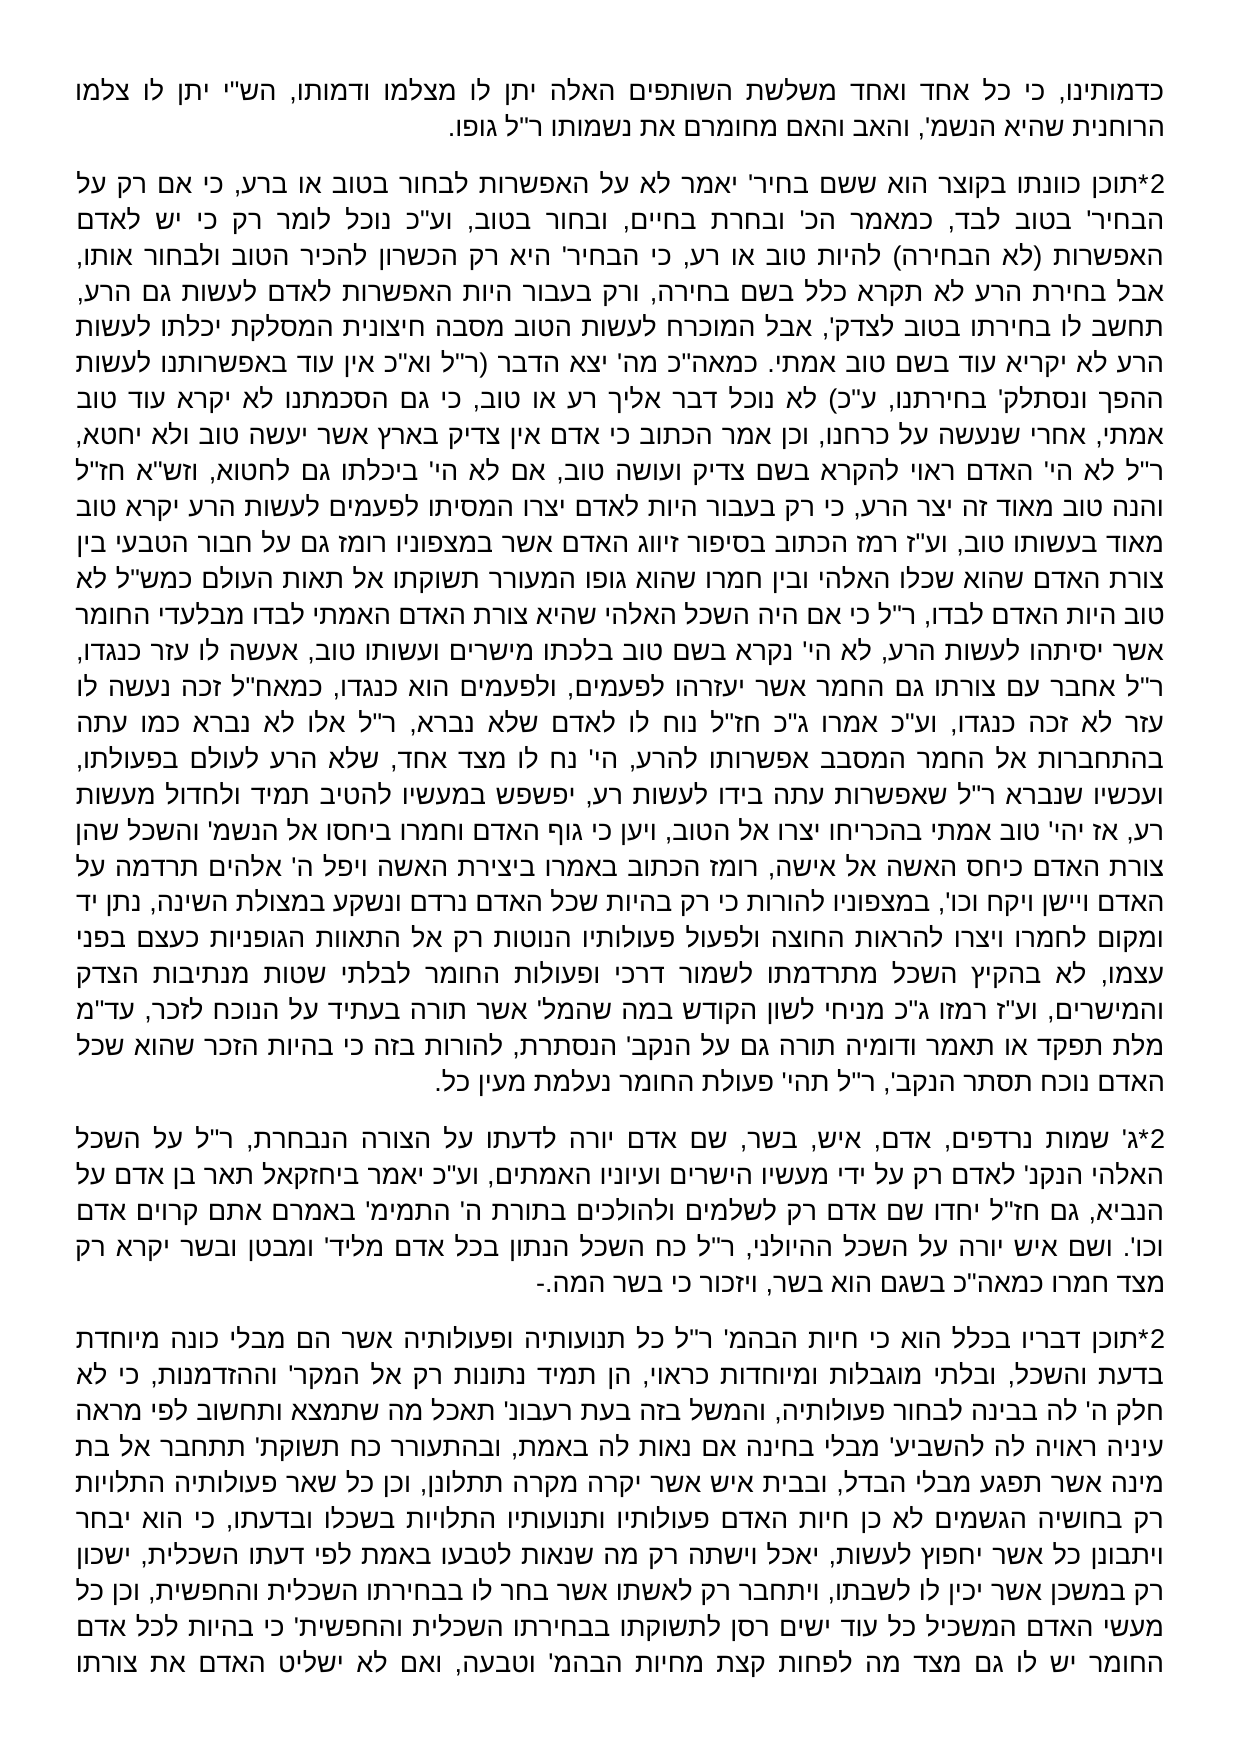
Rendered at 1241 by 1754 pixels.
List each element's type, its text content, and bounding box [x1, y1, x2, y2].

text 2*ג' שמות נרדפים, אדם, איש, בשר, שם אדם יורה לדעתו על הצורה הנבחרת, ר"ל על השכל האלהי הנקנ' לאדם רק על ידי מעשיו הישרים ועיוניו האמתים, וע"כ יאמר ביחזקאל תאר בן אדם על הנביא, גם חז"ל יחדו שם אדם רק לשלמים ולהולכים בתורת ה' התמימ' באמרם אתם קרוים אדם וכו'. ושם איש יורה על השכל ההיולני, ר"ל כח השכל הנתון בכל אדם מליד' ומבטן ובשר יקרא רק מצד חמרו כמאה"כ בשגם הוא בשר, ויזכור כי בשר המה.- [75, 1123, 1165, 1298]
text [75, 75, 1165, 142]
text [75, 1323, 1165, 1678]
text 2*תוכן כוונתו בקוצר הוא ששם בחיר' יאמר לא על האפשרות לבחור בטוב או ברע, כי אם רק על הבחיר' בטוב לבד, כמאמר הכ' ובחרת בחיים, ובחור בטוב, וע"כ נוכל לומר רק כי יש לאדם האפשרות (לא הבחירה) להיות טוב או רע, כי הבחיר' היא רק הכשרון להכיר הטוב ולבחור אותו, אבל בחירת הרע לא תקרא כלל בשם בחירה, ורק בעבור היות האפשרות לאדם לעשות גם הרע, תחשב לו בחירתו בטוב לצדק', אבל המוכרח לעשות הטוב מסבה חיצונית המסלקת יכלתו לעשות הרע לא יקריא עוד בשם טוב אמתי. כמאה"כ מה' יצא הדבר (ר"ל וא"כ אין עוד באפשרותנו לעשות ההפך ונסתלק' בחירתנו, ע"כ) לא נוכל דבר אליך רע או טוב, כי גם הסכמתנו לא יקרא עוד טוב אמתי, אחרי שנעשה על כרחנו, וכן אמר הכתוב כי אדם אין צדיק בארץ אשר יעשה טוב ולא יחטא, ר"ל לא הי' האדם ראוי להקרא בשם צדיק ועושה טוב, אם לא הי' ביכלתו גם לחטוא, וזש"א חז"ל והנה טוב מאוד זה יצר הרע, כי רק בעבור היות לאדם יצרו המסיתו לפעמים לעשות הרע יקרא טוב מאוד בעשותו טוב, וע"ז רמז הכתוב בסיפור זיווג האדם אשר במצפוניו רומז גם על חבור הטבעי בין צורת האדם שהוא שכלו האלהי ובין חמרו שהוא גופו המעורר תשוקתו אל תאות העולם כמש"ל לא טוב היות האדם לבדו, ר"ל כי אם היה השכל האלהי שהיא צורת האדם האמתי לבדו מבלעדי החומר אשר יסיתהו לעשות הרע, לא הי' נקרא בשם טוב בלכתו מישרים ועשותו טוב, אעשה לו עזר כנגדו, ר"ל אחבר עם צורתו גם החמר אשר יעזרהו לפעמים, ולפעמים הוא כנגדו, כמאח"ל זכה נעשה לו עזר לא זכה כנגדו, וע"כ אמרו ג"כ חז"ל נוח לו לאדם שלא נברא, ר"ל אלו לא נברא כמו עתה בהתחברות אל החמר המסבב אפשרותו להרע, הי' נח לו מצד אחד, שלא הרע לעולם בפעולתו, ועכשיו שנברא ר"ל שאפשרות עתה בידו לעשות רע, יפשפש במעשיו להטיב תמיד ולחדול מעשות רע, אז יהי' טוב אמתי בהכריחו יצרו אל הטוב, ויען כי גוף האדם וחמרו ביחסו אל הנשמ' והשכל שהן צורת האדם כיחס האשה אל אישה, רומז הכתוב באמרו ביצירת האשה ויפל ה' אלהים תרדמה על האדם ויישן ויקח וכו', במצפוניו להורות כי רק בהיות שכל האדם נרדם ונשקע במצולת השינה, נתן יד ומקום לחמרו ויצרו להראות החוצה ולפעול פעולותיו הנוטות רק אל התאוות הגופניות כעצם בפני עצמו, לא בהקיץ השכל מתרדמתו לשמור דרכי ופעולות החומר לבלתי שטות מנתיבות הצדק והמישרים, וע"ז רמזו ג"כ מניחי לשון הקודש במה שהמל' אשר תורה בעתיד על הנוכח לזכר, עד"מ מלת תפקד או תאמר ודומיה תורה גם על הנקב' הנסתרת, להורות בזה כי בהיות הזכר שהוא שכל האדם נוכח תסתר הנקב', ר"ל תהי' פעולת החומר נעלמת מעין כל. [75, 168, 1165, 1097]
